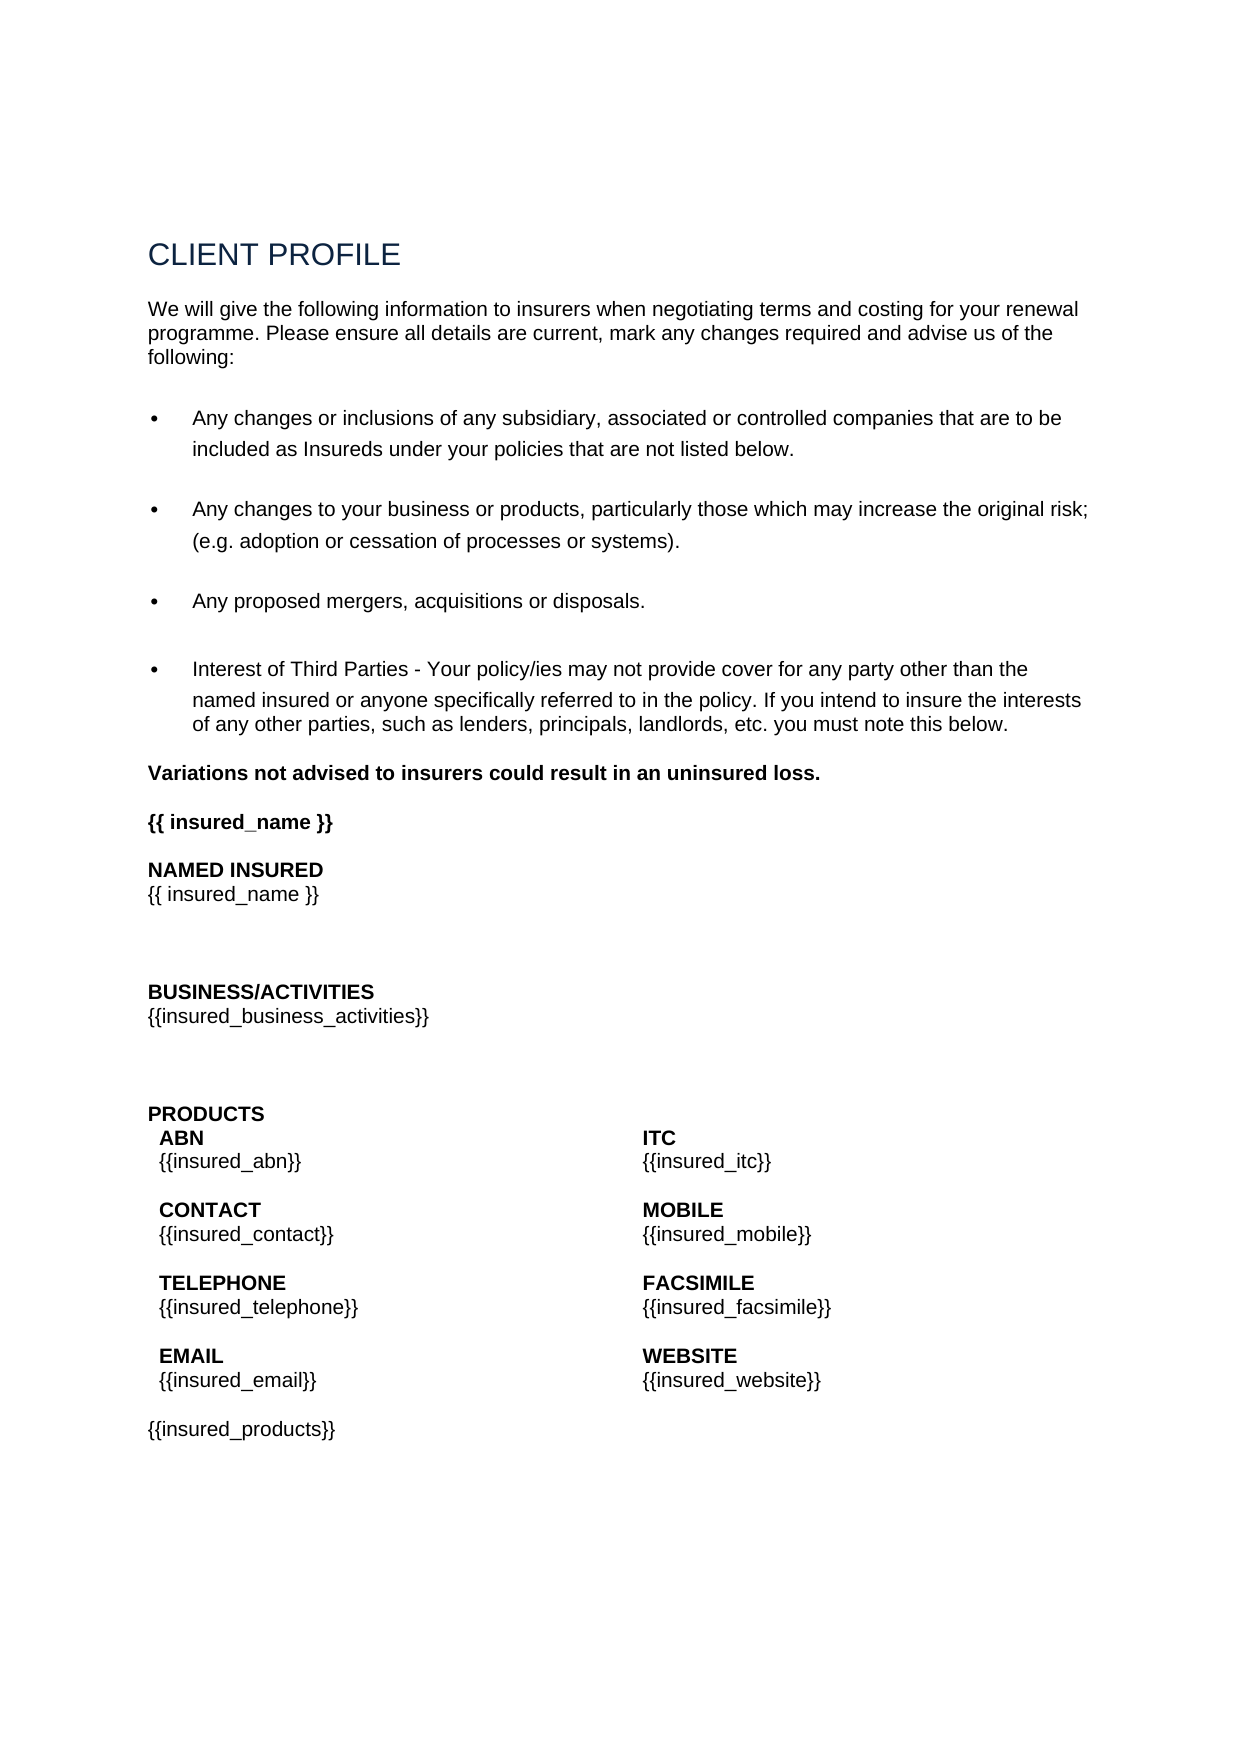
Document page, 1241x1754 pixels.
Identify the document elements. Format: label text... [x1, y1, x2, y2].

table_cell TELEPHONE [148, 1271, 631, 1295]
text ∙ Any proposed mergers, acquisitions or disposals. [148, 577, 1093, 620]
table_header ITC [631, 1125, 1115, 1149]
subtitle Client Profile [148, 236, 1093, 272]
text ∙ Any changes or inclusions of any subsidiary, associated or controlled companies that are to be included as Insureds under your policies that are not listed below. [148, 394, 1093, 461]
table_cell {{insured_itc}} [631, 1149, 1115, 1198]
text {{insured_business_activities}} [148, 1003, 1093, 1027]
table_cell FACSIMILE [631, 1271, 1115, 1295]
table_cell {{insured_email}} [148, 1368, 631, 1417]
table_cell WEBSITE [631, 1344, 1115, 1368]
table_cell {{insured_abn}} [148, 1149, 631, 1198]
text {{ insured_name }} [148, 882, 1093, 906]
table_cell {{insured_website}} [631, 1368, 1115, 1417]
table_cell {{insured_contact}} [148, 1222, 631, 1271]
table_cell CONTACT [148, 1198, 631, 1222]
table_cell MOBILE [631, 1198, 1115, 1222]
table_cell {{insured_mobile}} [631, 1222, 1115, 1271]
text BUSINESS/ACTIVITIES [148, 979, 1093, 1003]
text {{ insured_name }} [148, 810, 1093, 834]
table_cell EMAIL [148, 1344, 631, 1368]
table_cell {{insured_facsimile}} [631, 1295, 1115, 1344]
text ∙ Any changes to your business or products, particularly those which may increase the original risk; (e.g. adoption or cessation of processes or systems). [148, 486, 1093, 552]
table_header ABN [148, 1125, 631, 1149]
text Variations not advised to insurers could result in an uninsured loss. [148, 761, 1093, 785]
table_cell {{insured_telephone}} [148, 1295, 631, 1344]
text {{insured_products}} [148, 1417, 1093, 1441]
text ∙ Interest of Third Parties - Your policy/ies may not provide cover for any party other than the named insured or anyone specifically referred to in the policy. If you intend to insure the interests of any other parties, such as lenders, principals, landlords, etc. you must note this below. [148, 645, 1093, 736]
text We will give the following information to insurers when negotiating terms and costing for your renewal programme. Please ensure all details are current, mark any changes required and advise us of the following: [148, 297, 1093, 369]
text PRODUCTS [148, 1101, 1093, 1125]
text NAMED INSURED [148, 858, 1093, 882]
